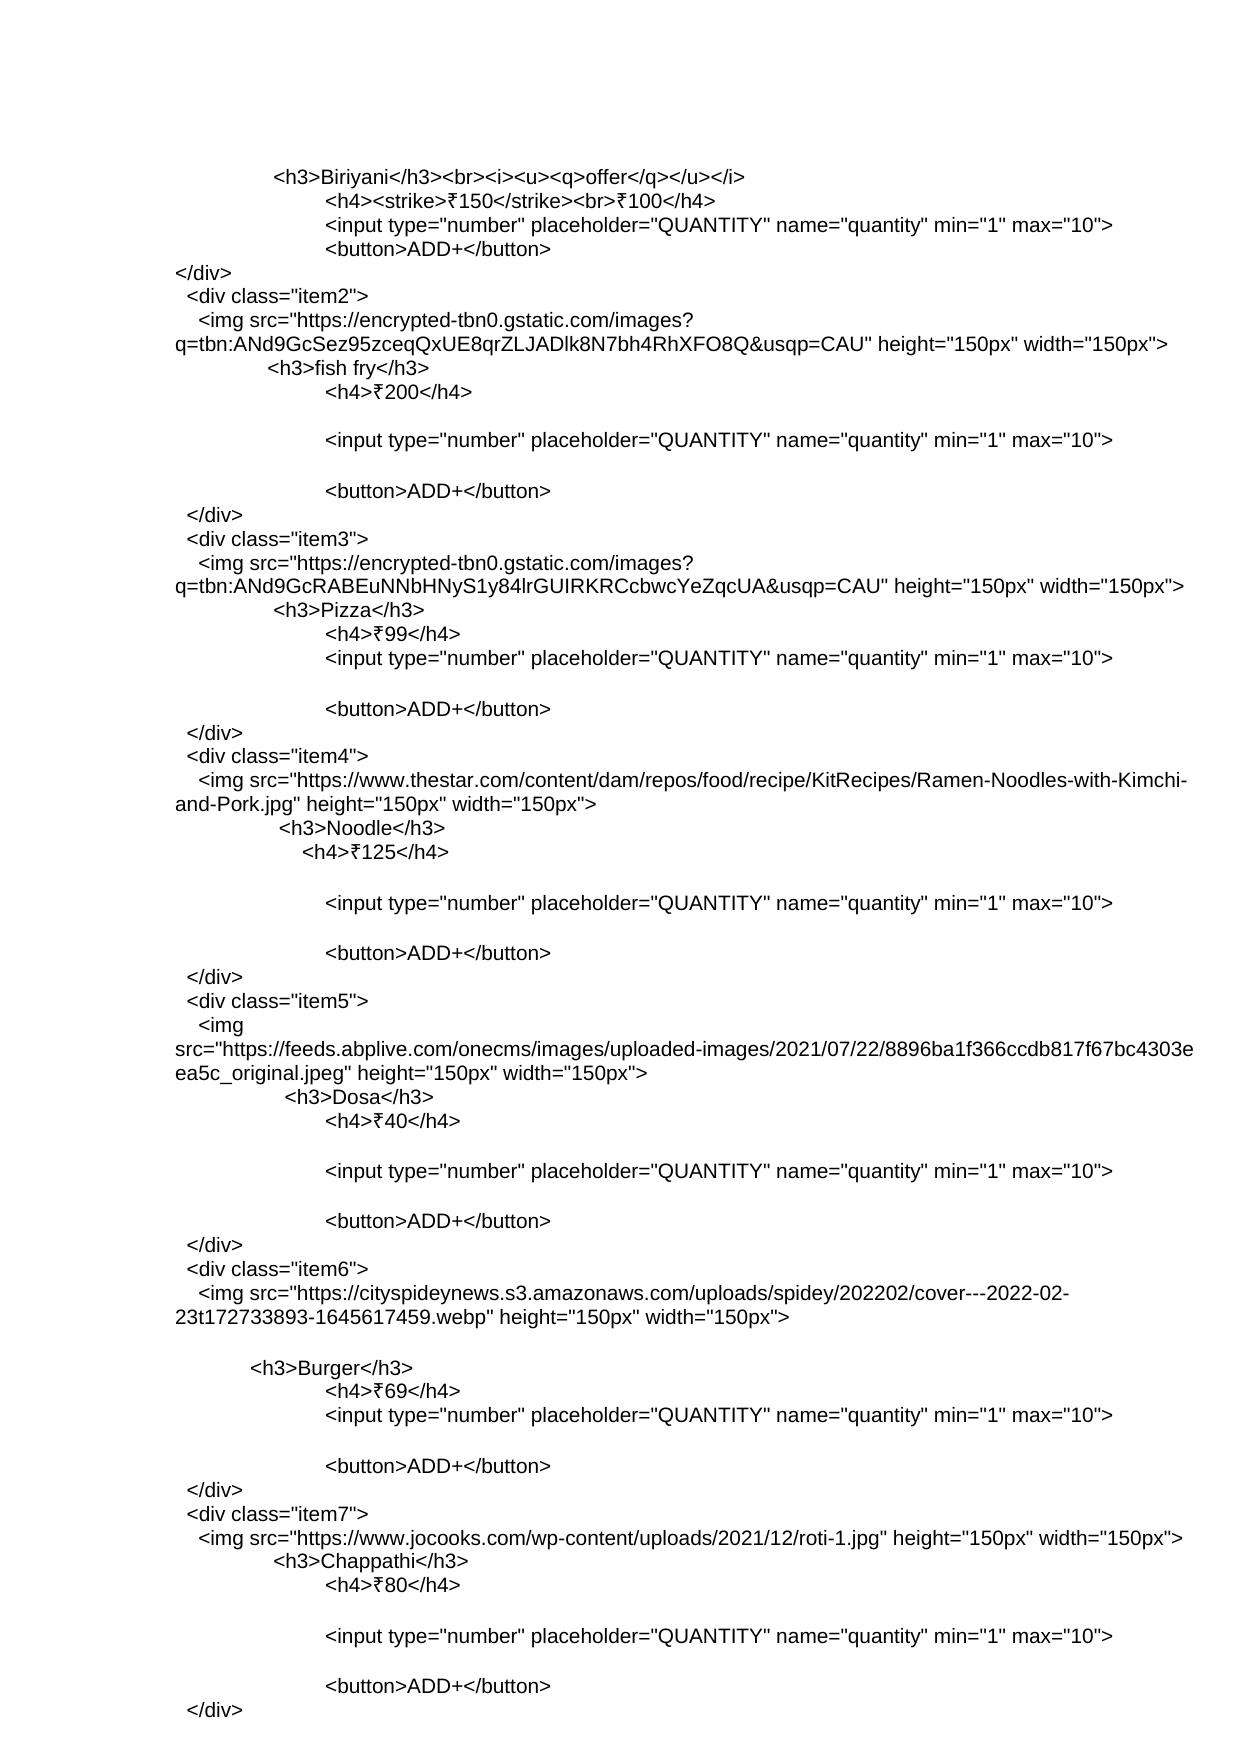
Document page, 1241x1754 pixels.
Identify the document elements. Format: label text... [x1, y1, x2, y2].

text <h3>Dosa</h3> [175, 1084, 1205, 1108]
text <input type="number" placeholder="QUANTITY" name="quantity" min="1" max="10"> [175, 646, 1205, 670]
text <img src="https://encrypted-tbn0.gstatic.com/images?q=tbn:ANd9GcRABEuNNbHNyS1y84lrGUIRKRCcbwcYeZqcUA&usqp=CAU" height="150px" width="150px"> [175, 550, 1205, 598]
text <img src="https://www.jocooks.com/wp-content/uploads/2021/12/roti-1.jpg" height="150px" width="150px"> [175, 1525, 1205, 1549]
text <div class="item7"> [175, 1501, 1205, 1525]
text <h4>₹125</h4> [175, 840, 1205, 864]
text <button>ADD+</button> [175, 1453, 1205, 1477]
text <h4><strike>₹150</strike><br>₹100</h4> [175, 188, 1205, 212]
text <img src="https://feeds.abplive.com/onecms/images/uploaded-images/2021/07/22/8896ba1f366ccdb817f67bc4303eea5c_original.jpeg" height="150px" width="150px"> [175, 1013, 1205, 1084]
text <button>ADD+</button> [175, 478, 1205, 502]
text <h3>Pizza</h3> [175, 598, 1205, 622]
text </div> [175, 1233, 1205, 1257]
text <img src="https://encrypted-tbn0.gstatic.com/images?q=tbn:ANd9GcSez95zceqQxUE8qrZLJADlk8N7bh4RhXFO8Q&usqp=CAU" height="150px" width="150px"> [175, 308, 1205, 356]
text </div> [175, 502, 1205, 526]
text <h3>Chappathi</h3> [175, 1549, 1205, 1573]
text </div> [175, 720, 1205, 744]
text <input type="number" placeholder="QUANTITY" name="quantity" min="1" max="10"> [175, 1159, 1205, 1183]
text <div class="item4"> [175, 744, 1205, 768]
text </div> [175, 1477, 1205, 1501]
text </div> [175, 260, 1205, 284]
text <img src="https://cityspideynews.s3.amazonaws.com/uploads/spidey/202202/cover---2022-02-23t172733893-1645617459.webp" height="150px" width="150px"> [175, 1281, 1205, 1329]
text <input type="number" placeholder="QUANTITY" name="quantity" min="1" max="10"> [175, 891, 1205, 914]
text <div class="item5"> [175, 989, 1205, 1013]
text <h4>₹69</h4> [175, 1379, 1205, 1403]
text <input type="number" placeholder="QUANTITY" name="quantity" min="1" max="10"> [175, 1624, 1205, 1648]
text <h3>Burger</h3> [175, 1355, 1205, 1379]
text <button>ADD+</button> [175, 941, 1205, 965]
text <h4>₹99</h4> [175, 622, 1205, 646]
text </div> [175, 1698, 1205, 1722]
text </div> [175, 965, 1205, 989]
text <img src="https://www.thestar.com/content/dam/repos/food/recipe/KitRecipes/Ramen-Noodles-with-Kimchi-and-Pork.jpg" height="150px" width="150px"> [175, 768, 1205, 816]
text <input type="number" placeholder="QUANTITY" name="quantity" min="1" max="10"> [175, 1403, 1205, 1427]
text <h3>Noodle</h3> [175, 816, 1205, 840]
text <h4>₹200</h4> [175, 380, 1205, 404]
text <h3>fish fry</h3> [175, 356, 1205, 380]
text <input type="number" placeholder="QUANTITY" name="quantity" min="1" max="10"> [175, 212, 1205, 236]
text <h3>Biriyani</h3><br><i><u><q>offer</q></u></i> [175, 164, 1205, 188]
text <button>ADD+</button> [175, 236, 1205, 260]
text <div class="item2"> [175, 284, 1205, 308]
text <h4>₹80</h4> [175, 1573, 1205, 1597]
text <h4>₹40</h4> [175, 1108, 1205, 1132]
text <button>ADD+</button> [175, 696, 1205, 720]
text <div class="item6"> [175, 1257, 1205, 1281]
text <button>ADD+</button> [175, 1209, 1205, 1233]
text <div class="item3"> [175, 526, 1205, 550]
text <input type="number" placeholder="QUANTITY" name="quantity" min="1" max="10"> [175, 428, 1205, 452]
text <button>ADD+</button> [175, 1674, 1205, 1698]
